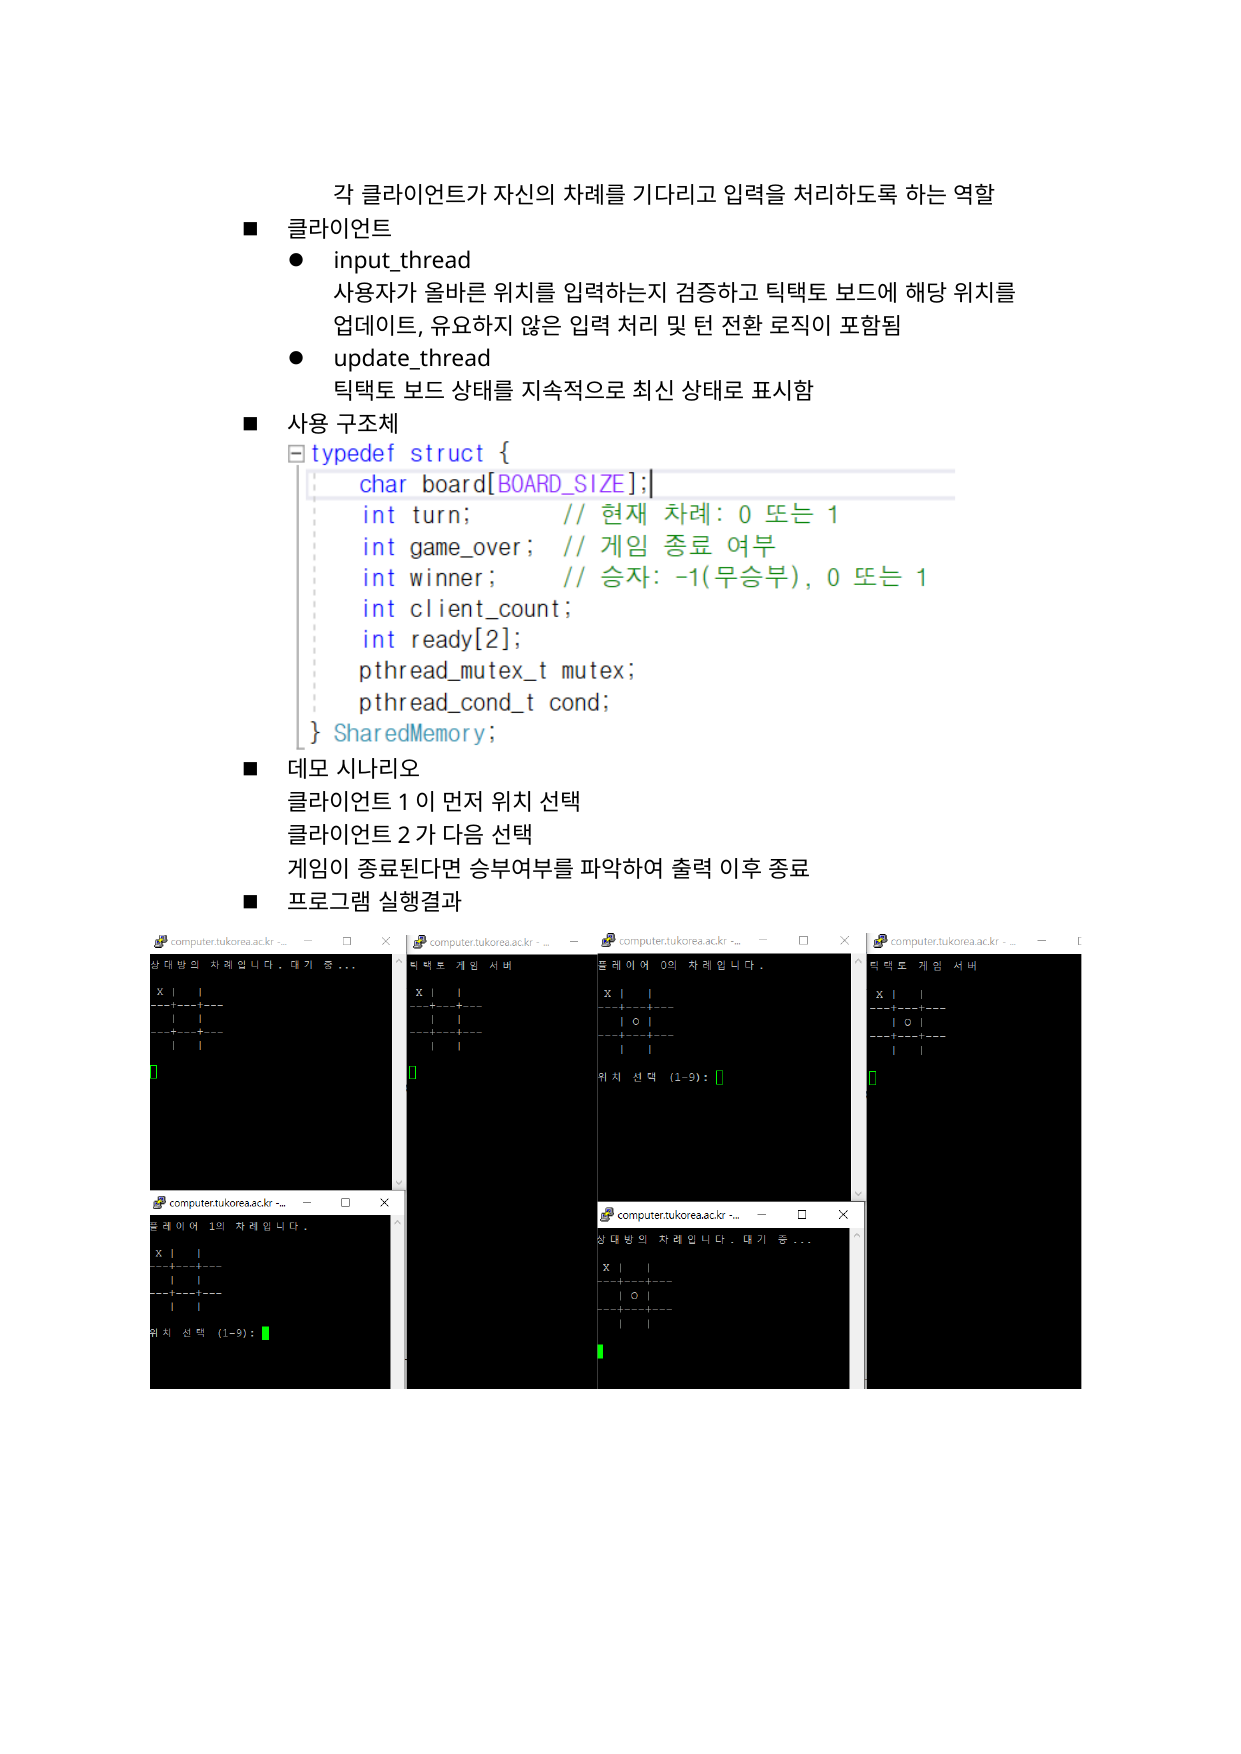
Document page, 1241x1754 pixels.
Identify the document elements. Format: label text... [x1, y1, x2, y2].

list 프로그램 실행결과 [242, 884, 1090, 917]
picture [287, 439, 956, 751]
list 사용 구조체 [242, 406, 1090, 439]
list 데모 시나리오 [242, 751, 1090, 784]
list 클라이언트2가 다음 선택 [287, 817, 1090, 851]
list 틱택토 보드 상태를 지속적으로 최신 상태로 표시함 [333, 373, 1090, 406]
list 각 클라이언트가 자신의 차례를 기다리고 입력을 처리하도록 하는 역할 [333, 177, 1090, 210]
list 사용자가 올바른 위치를 입력하는지 검증하고 틱택토 보드에 해당 위치를 업데이트, 유요하지 않은 입력 처리 및 턴 전환 로직이 포함됨 [333, 275, 1090, 341]
list 게임이 종료된다면 승부여부를 파악하여 출력 이후 종료 [287, 851, 1090, 884]
picture [150, 933, 1082, 1389]
list 클라이언트 [242, 210, 1090, 244]
list update_thread [287, 341, 1090, 373]
list 클라이언트1이 먼저 위치 선택 [287, 784, 1090, 817]
list input_thread [287, 244, 1090, 275]
